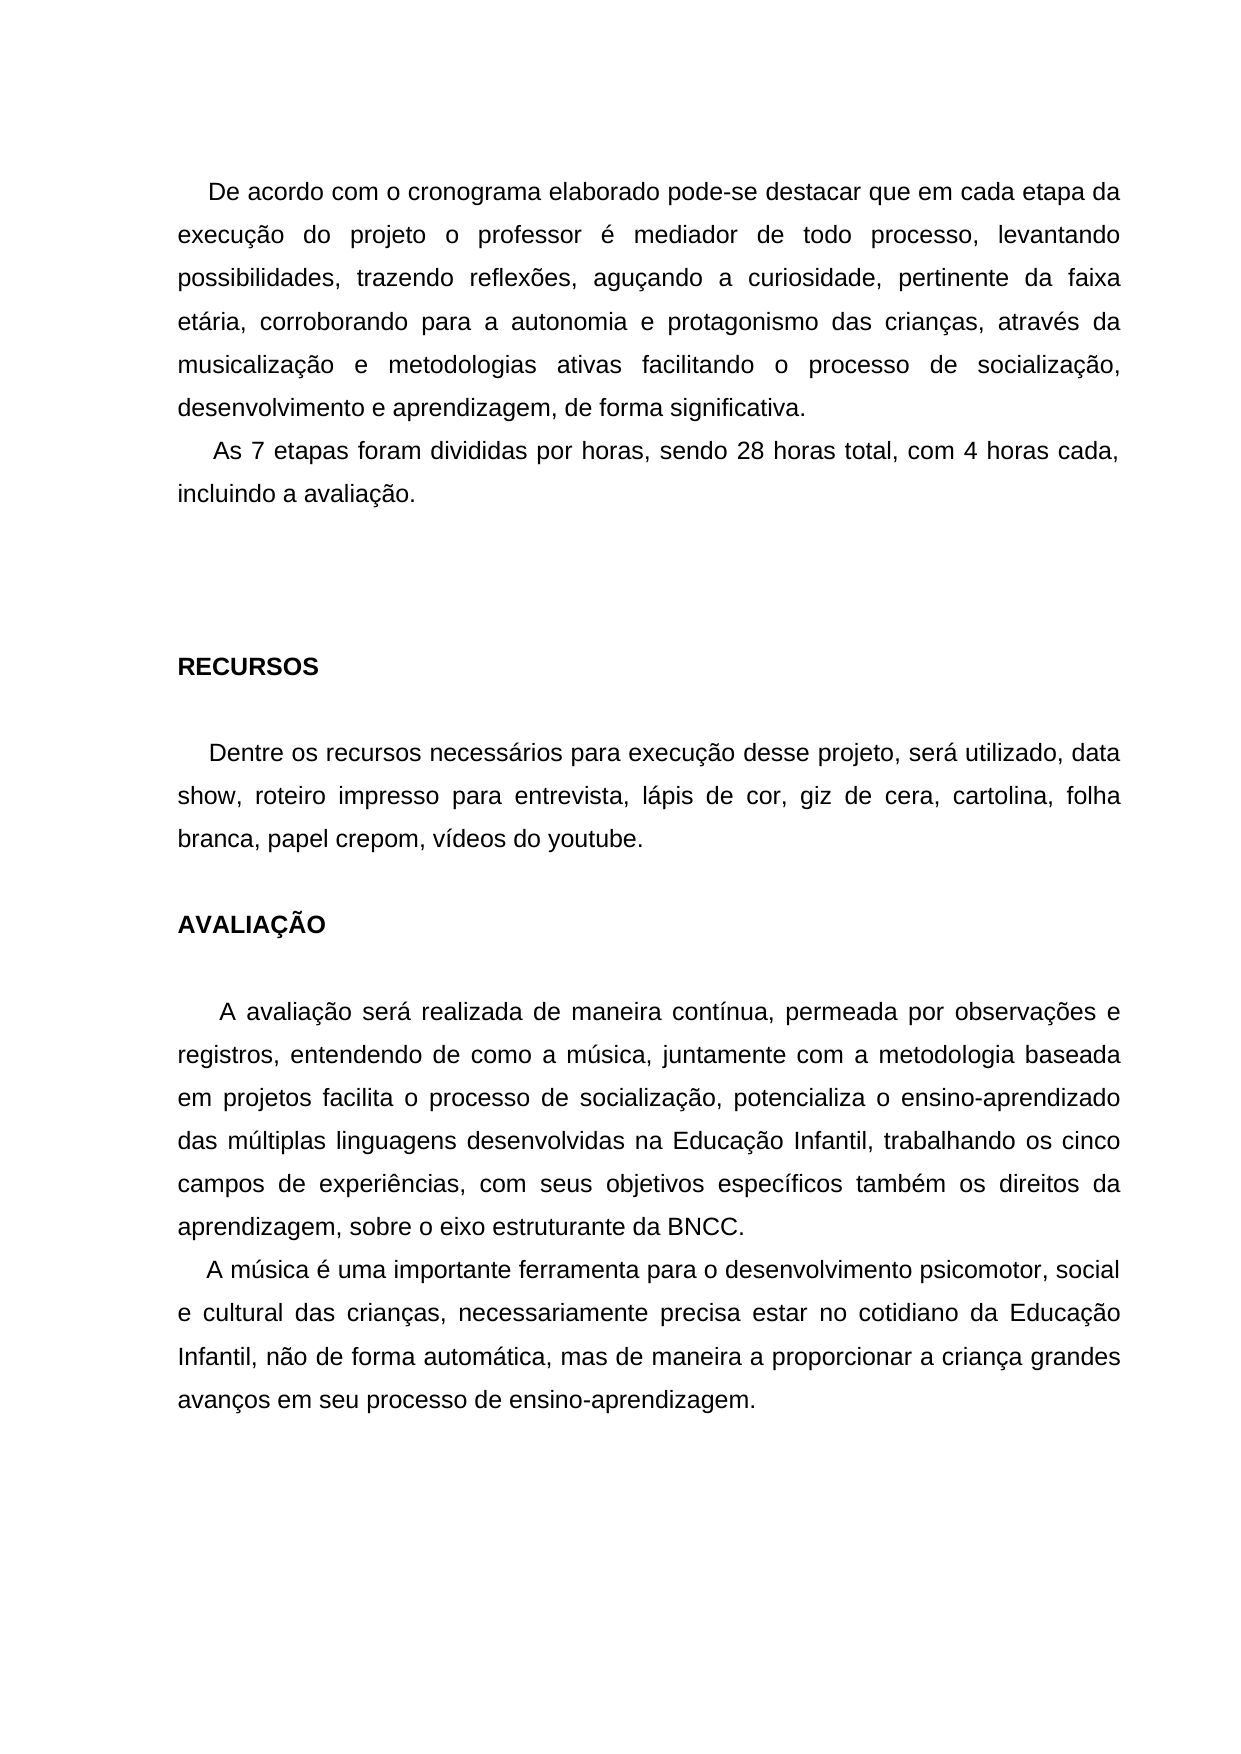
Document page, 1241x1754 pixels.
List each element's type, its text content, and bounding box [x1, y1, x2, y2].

list AVALIAÇÃO [177, 910, 1122, 939]
list As 7 etapas foram divididas por horas, sendo 28 horas total, com 4 horas cada, incluindo a avaliação. [177, 436, 1122, 508]
list Dentre os recursos necessários para execução desse projeto, será utilizado, data show, roteiro impresso para entrevista, lápis de cor, giz de cera, cartolina, folha branca, papel crepom, vídeos do youtube. [177, 738, 1122, 853]
list A música é uma importante ferramenta para o desenvolvimento psicomotor, social e cultural das crianças, necessariamente precisa estar no cotidiano da Educação Infantil, não de forma automática, mas de maneira a proporcionar a criança grandes avanços em seu processo de ensino-aprendizagem. [177, 1255, 1122, 1413]
list RECURSOS [177, 652, 1122, 680]
list De acordo com o cronograma elaborado pode-se destacar que em cada etapa da execução do projeto o professor é mediador de todo processo, levantando possibilidades, trazendo reflexões, aguçando a curiosidade, pertinente da faixa etária, corroborando para a autonomia e protagonismo das crianças, através da musicalização e metodologias ativas facilitando o processo de socialização, desenvolvimento e aprendizagem, de forma significativa. [177, 177, 1122, 422]
list A avaliação será realizada de maneira contínua, permeada por observações e registros, entendendo de como a música, juntamente com a metodologia baseada em projetos facilita o processo de socialização, potencializa o ensino-aprendizado das múltiplas linguagens desenvolvidas na Educação Infantil, trabalhando os cinco campos de experiências, com seus objetivos específicos também os direitos da aprendizagem, sobre o eixo estruturante da BNCC. [177, 997, 1122, 1241]
